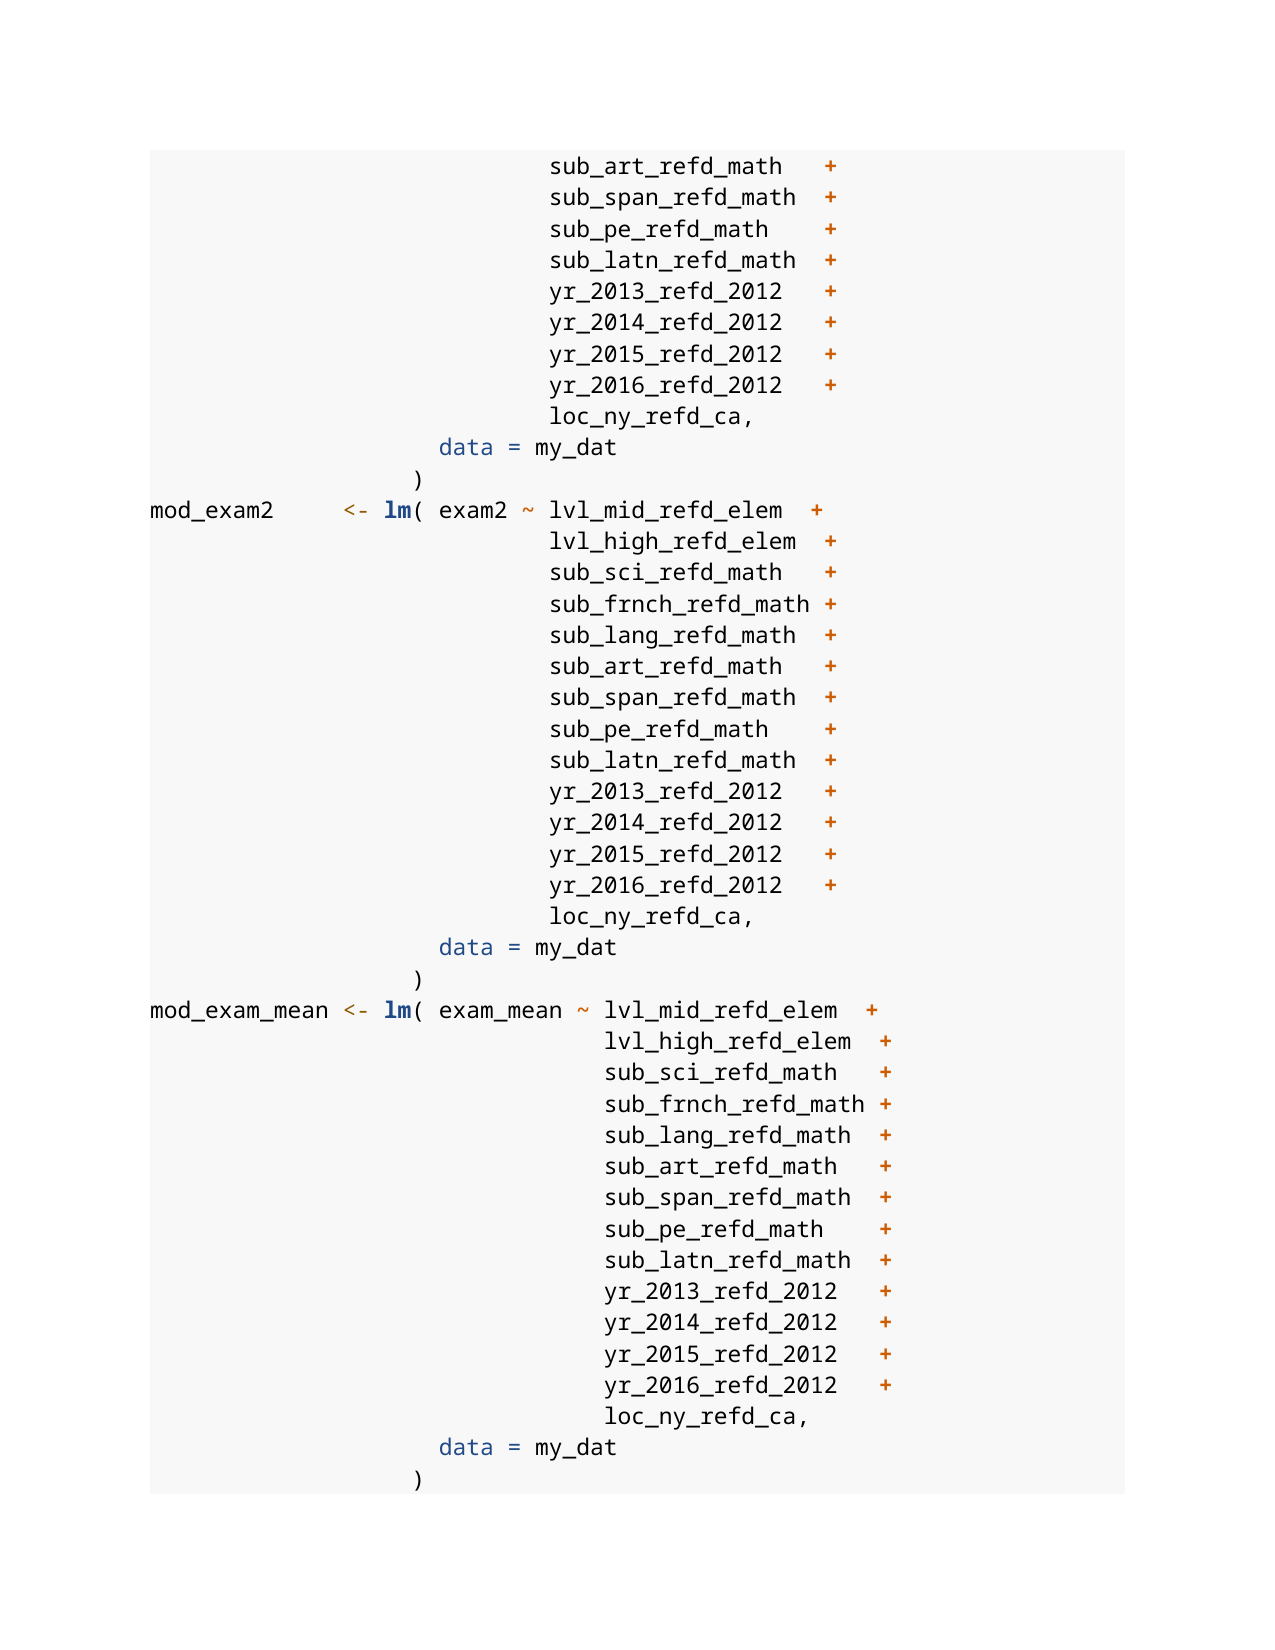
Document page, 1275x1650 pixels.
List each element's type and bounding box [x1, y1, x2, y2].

text [150, 150, 1125, 1494]
